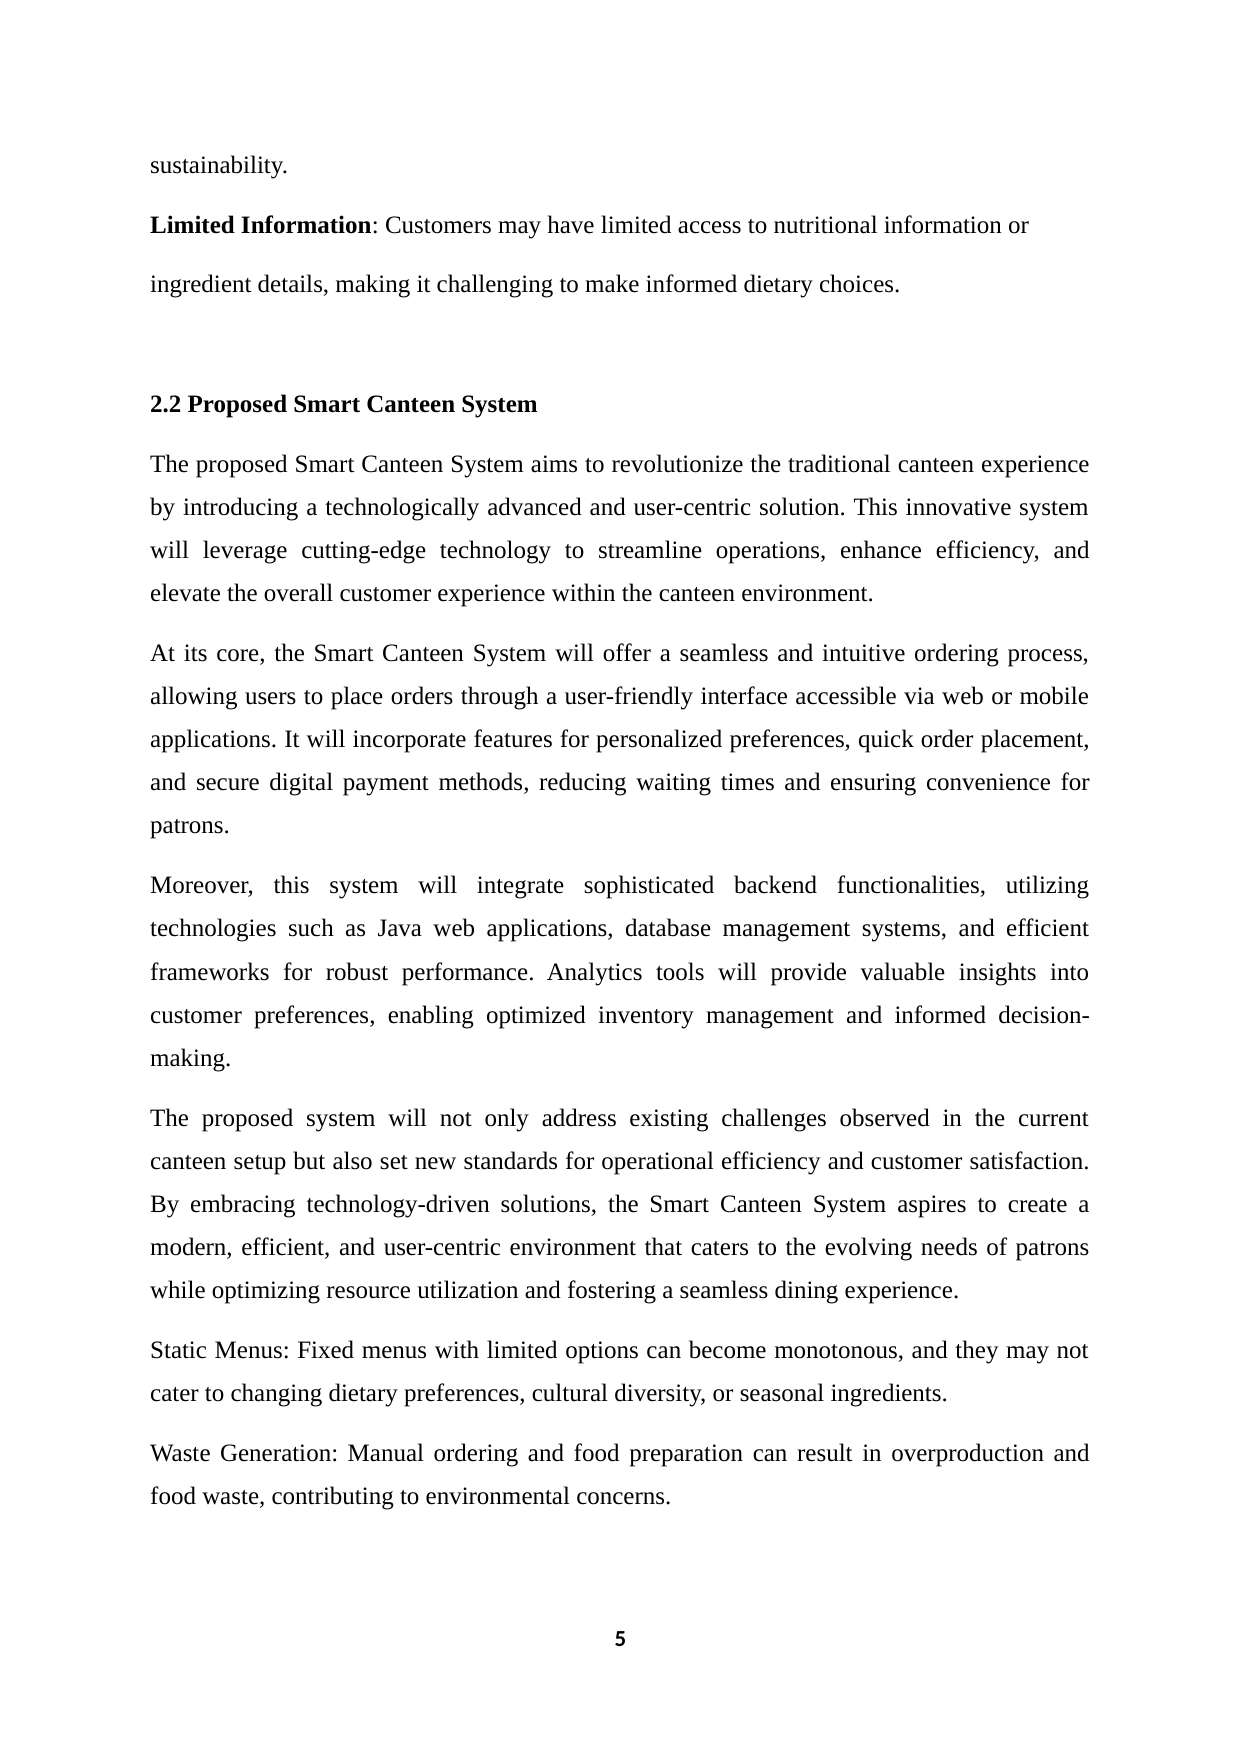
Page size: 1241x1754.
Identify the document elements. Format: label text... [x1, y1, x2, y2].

text sustainability. [150, 150, 1090, 179]
text Limited Information: Customers may have limited access to nutritional information or [150, 210, 1090, 238]
text The proposed system will not only address existing challenges observed in the current canteen setup but also set new standards for operational efficiency and customer satisfaction. By embracing technology-driven solutions, the Smart Canteen System aspires to create a modern, efficient, and user-centric environment that caters to the evolving needs of patrons while optimizing resource utilization and fostering a seamless dining experience. [150, 1103, 1090, 1304]
text Waste Generation: Manual ordering and food preparation can result in overproduction and food waste, contributing to environmental concerns. [150, 1438, 1090, 1510]
text 2.2 Proposed Smart Canteen System [150, 389, 1090, 418]
text Moreover, this system will integrate sophisticated backend functionalities, utilizing technologies such as Java web applications, database management systems, and efficient frameworks for robust performance. Analytics tools will provide valuable insights into customer preferences, enabling optimized inventory management and informed decision-making. [150, 870, 1090, 1072]
text Static Menus: Fixed menus with limited options can become monotonous, and they may not cater to changing dietary preferences, cultural diversity, or seasonal ingredients. [150, 1335, 1090, 1407]
text At its core, the Smart Canteen System will offer a seamless and intuitive ordering process, allowing users to place orders through a user-friendly interface accessible via web or mobile applications. It will incorporate features for personalized preferences, quick order placement, and secure digital payment methods, reducing waiting times and ensuring convenience for patrons. [150, 638, 1090, 839]
text The proposed Smart Canteen System aims to revolutionize the traditional canteen experience by introducing a technologically advanced and user-centric solution. This innovative system will leverage cutting-edge technology to streamline operations, enhance efficiency, and elevate the overall customer experience within the canteen environment. [150, 449, 1090, 607]
text ingredient details, making it challenging to make informed dietary choices. [150, 269, 1090, 298]
